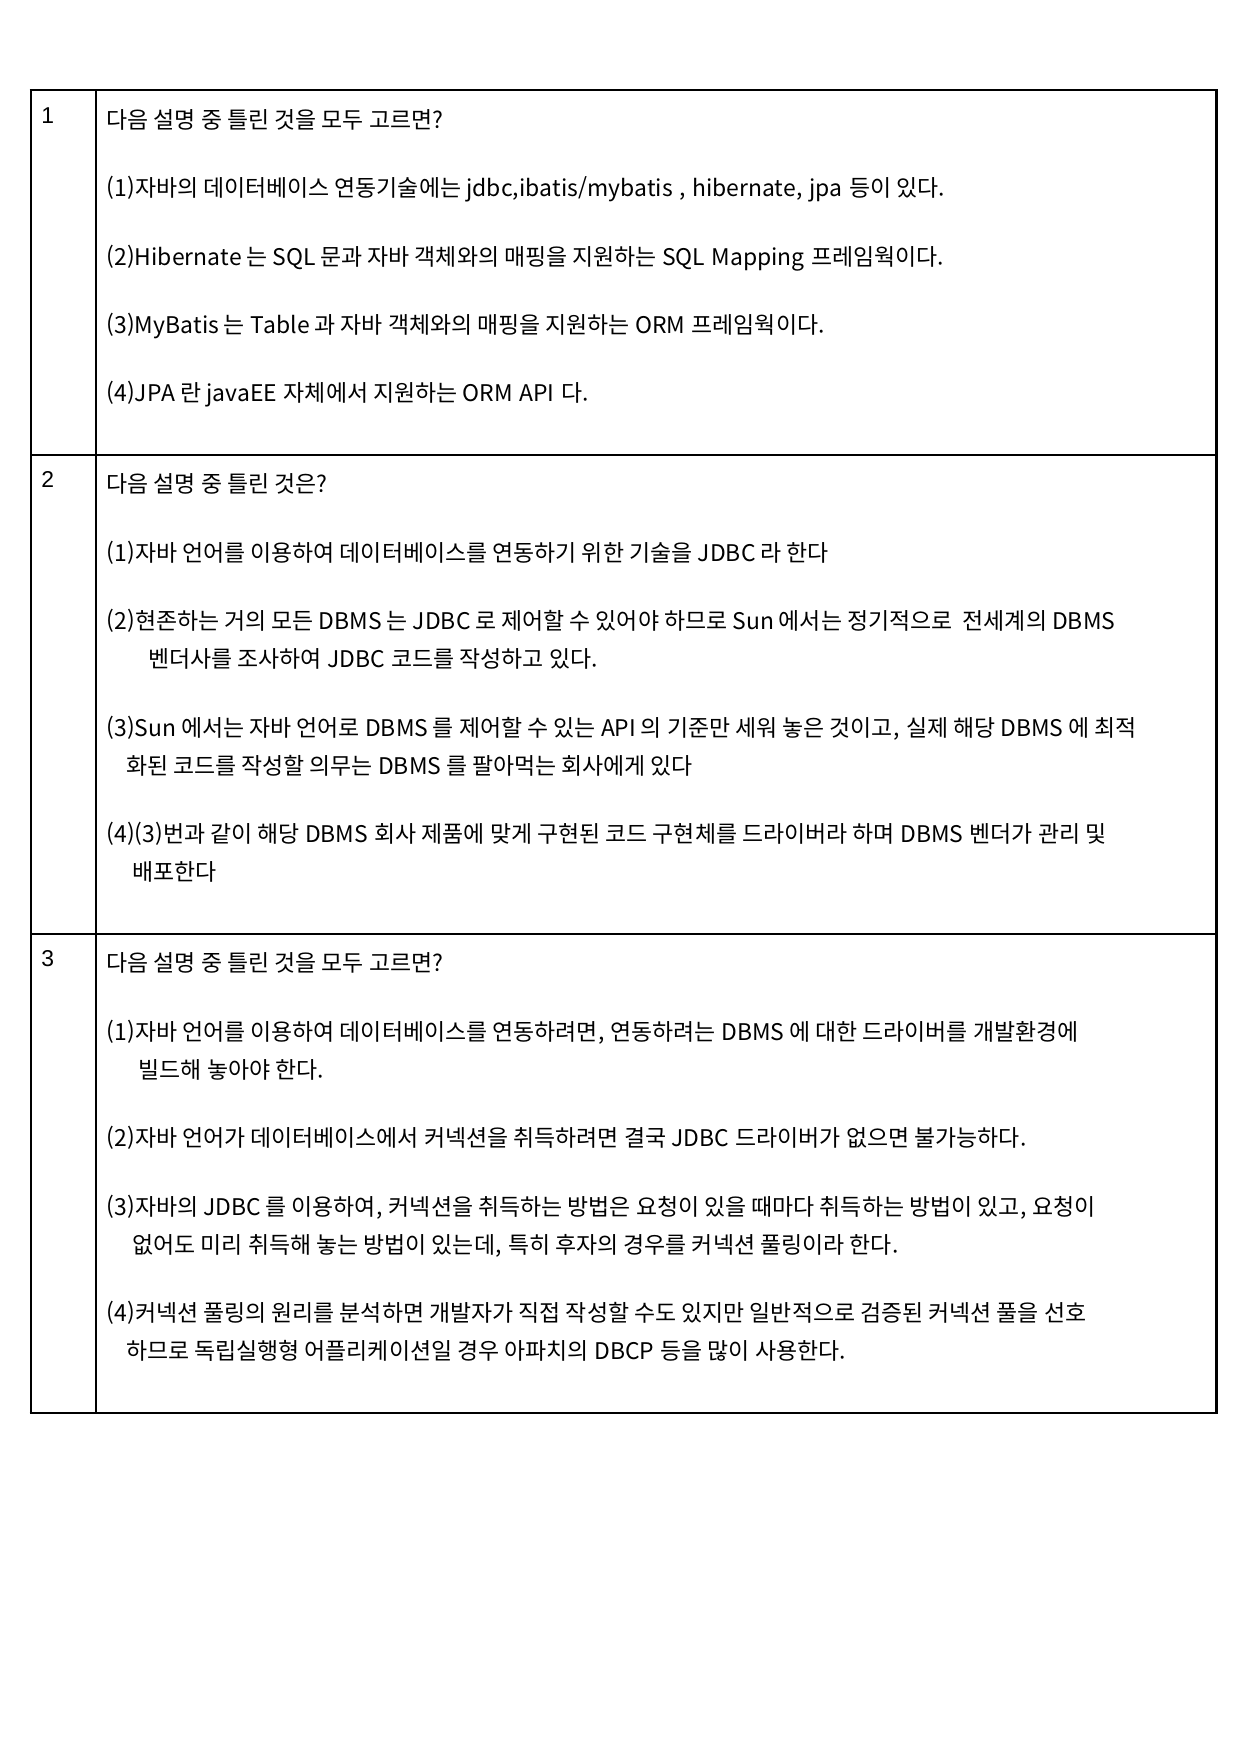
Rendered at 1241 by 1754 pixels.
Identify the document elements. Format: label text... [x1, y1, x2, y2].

table_cell 3 [32, 935, 95, 1412]
table_cell 2 [32, 456, 95, 933]
table_cell 다음 설명 중 틀린 것은? (1)자바 언어를 이용하여 데이터베이스를 연동하기 위한 기술을 JDBC라 한다 (2)현존하는 거의 모든 DBMS는 JDBC로 제어할 수 있어야 하므로 Sun에서는 정기적으로 전세계의 DBMS 벤더사를 조사하여 JDBC 코드를 작성하고 있다. (3)Sun에서는 자바 언어로 DBMS를 제어할 수 있는 API의 기준만 세워 놓은 것이고, 실제 해당 DBMS에 최적 화된 코드를 작성할 의무는 DBMS를 팔아먹는 회사에게 있다 (4)(3)번과 같이 해당 DBMS 회사 제품에 맞게 구현된 코드 구현체를 드라이버라 하며 DBMS 벤더가 관리 및 배포한다 [97, 456, 1215, 933]
table_header 다음 설명 중 틀린 것을 모두 고르면? (1)자바의 데이터베이스 연동기술에는 jdbc,ibatis/mybatis , hibernate, jpa 등이 있다. (2)Hibernate는 SQL문과 자바 객체와의 매핑을 지원하는 SQL Mapping 프레임웍이다. (3)MyBatis는 Table과 자바 객체와의 매핑을 지원하는 ORM 프레임웍이다. (4)JPA란 javaEE 자체에서 지원하는 ORM API 다. [97, 91, 1215, 454]
table_cell 다음 설명 중 틀린 것을 모두 고르면? (1)자바 언어를 이용하여 데이터베이스를 연동하려면, 연동하려는 DBMS에 대한 드라이버를 개발환경에 빌드해 놓아야 한다. (2)자바 언어가 데이터베이스에서 커넥션을 취득하려면 결국 JDBC 드라이버가 없으면 불가능하다. (3)자바의 JDBC를 이용하여, 커넥션을 취득하는 방법은 요청이 있을 때마다 취득하는 방법이 있고, 요청이 없어도 미리 취득해 놓는 방법이 있는데, 특히 후자의 경우를 커넥션 풀링이라 한다. (4)커넥션 풀링의 원리를 분석하면 개발자가 직접 작성할 수도 있지만 일반적으로 검증된 커넥션 풀을 선호 하므로 독립실행형 어플리케이션일 경우 아파치의 DBCP 등을 많이 사용한다. [97, 935, 1215, 1412]
table_header 1 [32, 91, 95, 454]
